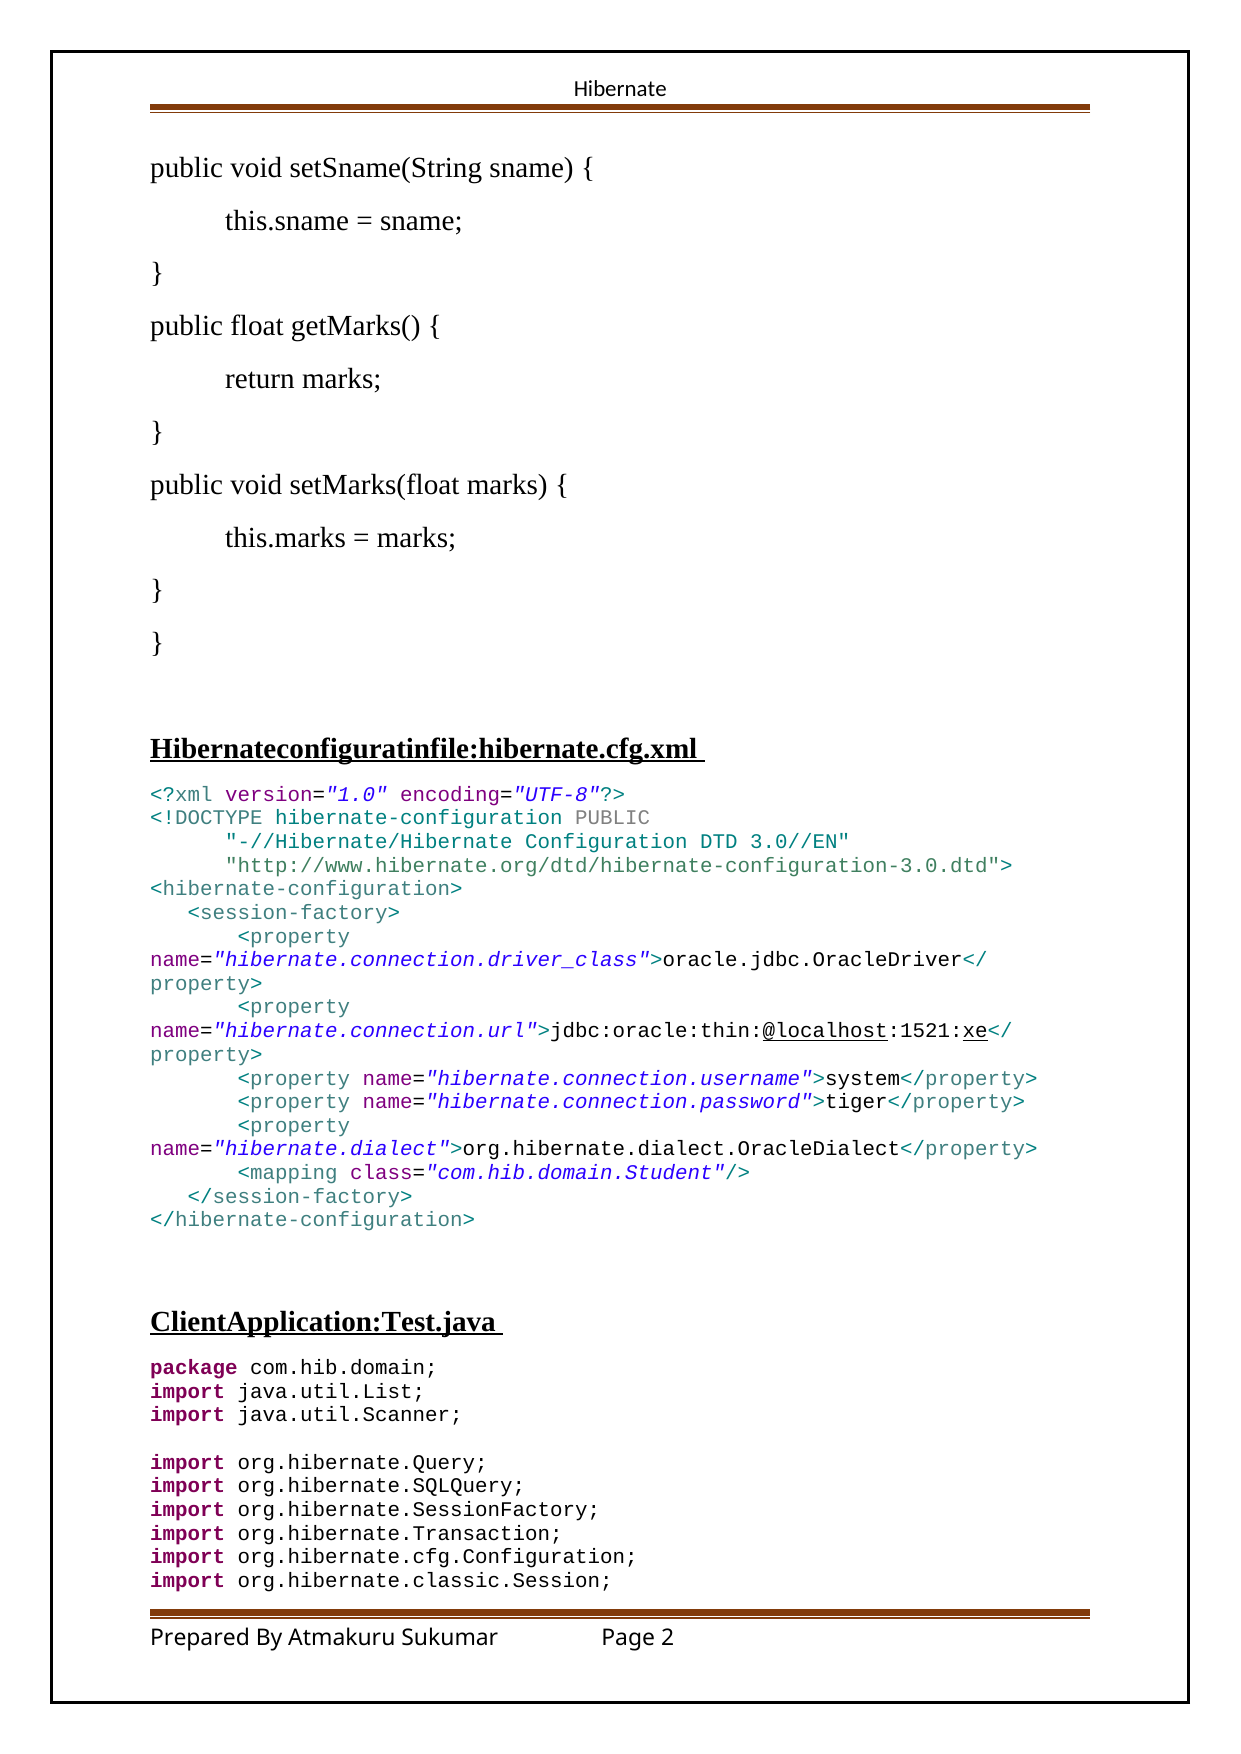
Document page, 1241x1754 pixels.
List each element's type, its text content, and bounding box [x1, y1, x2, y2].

text public float getMarks() { [150, 308, 1090, 342]
text import org.hibernate.classic.Session; [150, 1570, 1090, 1594]
text "-//Hibernate/Hibernate Configuration DTD 3.0//EN" [150, 831, 1090, 855]
text public void setMarks(float marks) { [150, 467, 1090, 500]
text import org.hibernate.SQLQuery; [150, 1475, 1090, 1499]
text <property name="hibernate.connection.password">tiger</property> [150, 1091, 1090, 1115]
text } [150, 414, 1090, 448]
text } [150, 572, 1090, 606]
text } [150, 256, 1090, 289]
text import org.hibernate.Query; [150, 1452, 1090, 1475]
text import org.hibernate.cfg.Configuration; [150, 1546, 1090, 1570]
text <?xml version="1.0" encoding="UTF-8"?> [150, 784, 1090, 807]
text <mapping class="com.hib.domain.Student"/> [150, 1162, 1090, 1186]
text this.sname = sname; [150, 203, 1090, 236]
text package com.hib.domain; [150, 1357, 1090, 1381]
text import org.hibernate.SessionFactory; [150, 1499, 1090, 1523]
text public void setSname(String sname) { [150, 150, 1090, 183]
text <property name="hibernate.connection.url">jdbc:oracle:thin:@localhost:1521:xe</property> [150, 997, 1090, 1067]
text import org.hibernate.Transaction; [150, 1523, 1090, 1546]
text </hibernate-configuration> [150, 1209, 1090, 1233]
text return marks; [150, 361, 1090, 395]
text <hibernate-configuration> [150, 878, 1090, 902]
text this.marks = marks; [150, 520, 1090, 553]
text Hibernateconfiguratinfile:hibernate.cfg.xml [150, 731, 1090, 764]
text <property name="hibernate.dialect">org.hibernate.dialect.OracleDialect</property> [150, 1115, 1090, 1162]
text <property name="hibernate.connection.driver_class">oracle.jdbc.OracleDriver</property> [150, 926, 1090, 997]
text import java.util.List; [150, 1381, 1090, 1404]
text <property name="hibernate.connection.username">system</property> [150, 1067, 1090, 1091]
text ClientApplication:Test.java [150, 1304, 1090, 1338]
text } [150, 625, 1090, 659]
text <session-factory> [150, 902, 1090, 926]
text <!DOCTYPE hibernate-configuration PUBLIC [150, 807, 1090, 831]
text import java.util.Scanner; [150, 1404, 1090, 1428]
text "http://www.hibernate.org/dtd/hibernate-configuration-3.0.dtd"> [150, 855, 1090, 878]
text </session-factory> [150, 1186, 1090, 1209]
